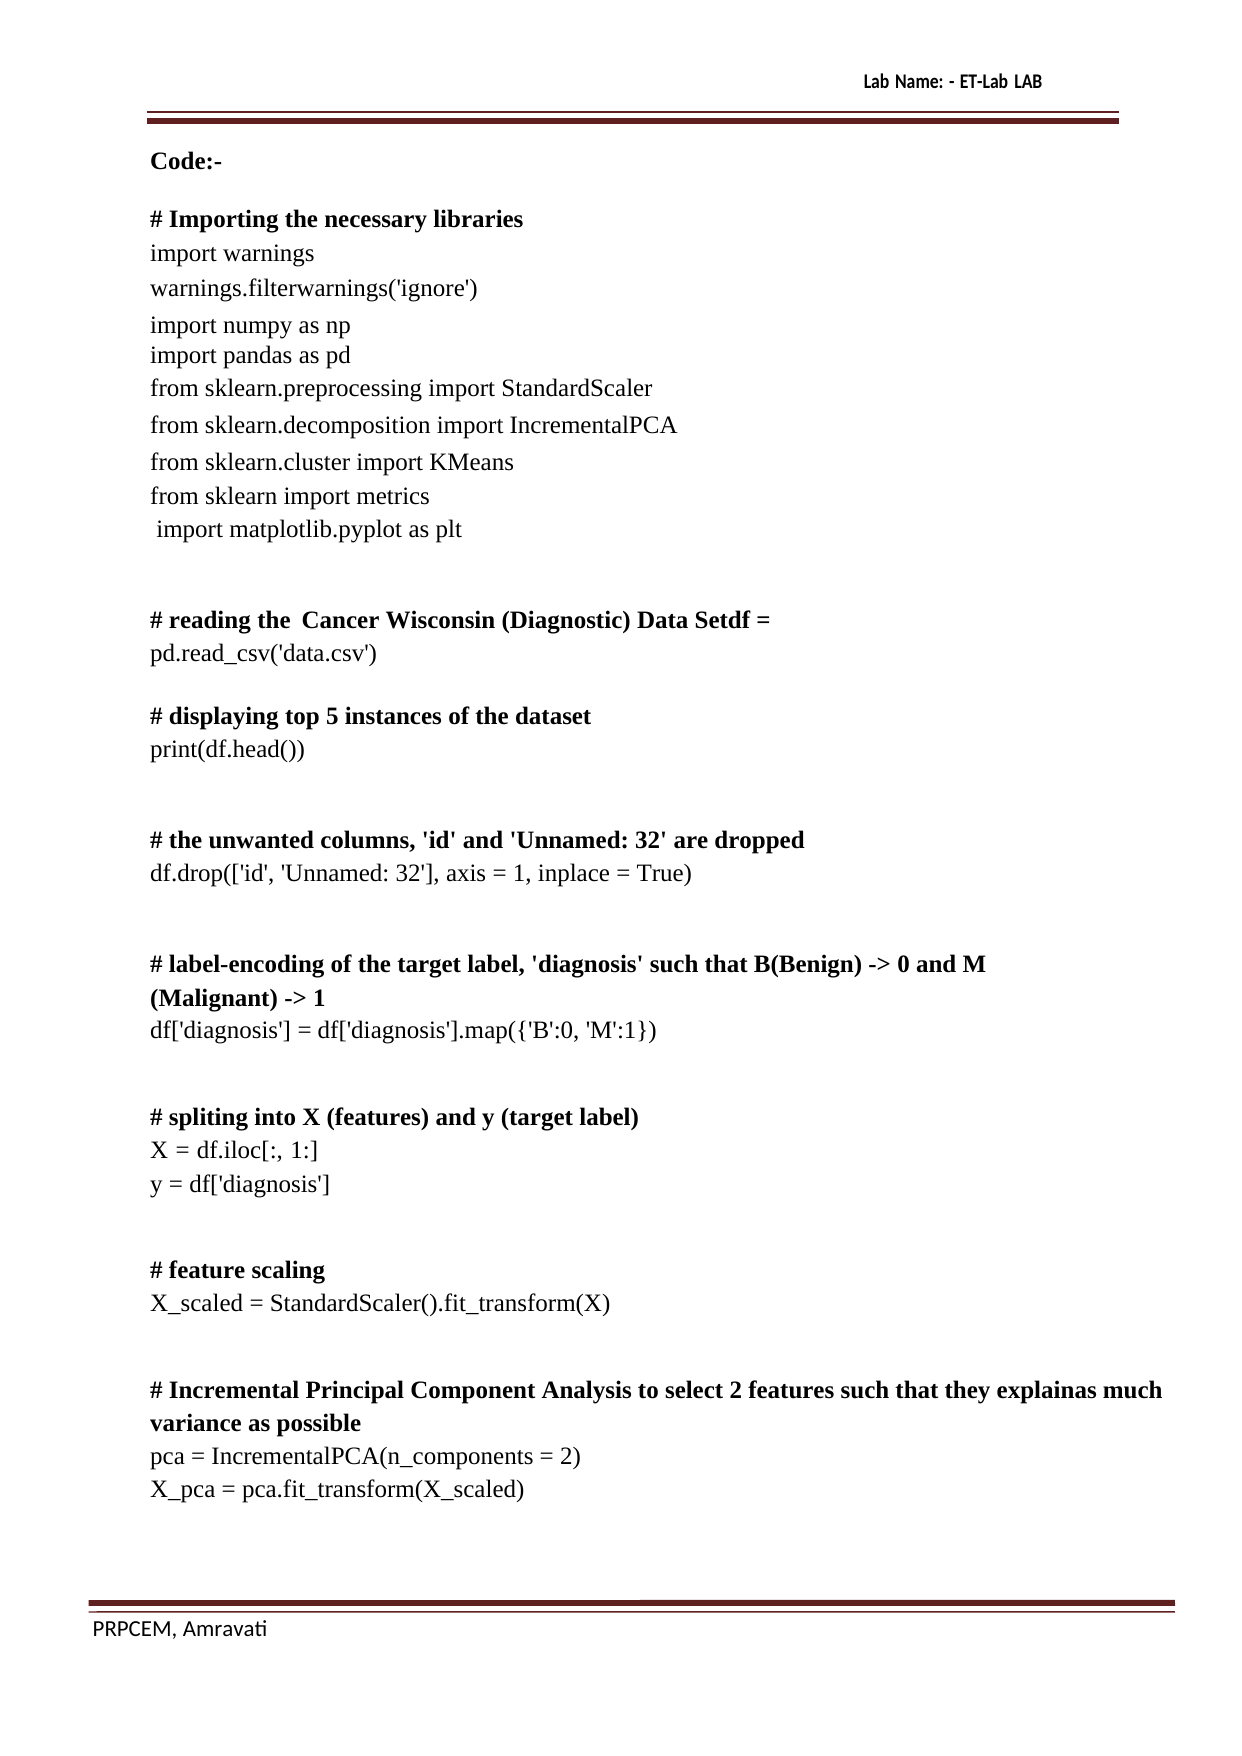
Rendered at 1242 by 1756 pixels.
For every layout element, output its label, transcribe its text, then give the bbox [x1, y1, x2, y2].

text # Importing the necessary libraries import warnings warnings.filterwarnings('ignore') [150, 204, 526, 302]
subtitle Code:- [150, 146, 1242, 175]
text df.drop(['id', 'Unnamed: 32'], axis = 1, inplace = True) [150, 858, 1242, 887]
text df['diagnosis'] = df['diagnosis'].map({'B':0, 'M':1}) [150, 1016, 1242, 1044]
subtitle # label-encoding of the target label, 'diagnosis' such that B(Benign) -> 0 and M (Malignant) -> 1 [150, 949, 989, 1012]
text pd.read_csv('data.csv') [150, 638, 1242, 667]
subtitle # feature scaling [150, 1255, 1242, 1284]
text from sklearn import metrics [150, 485, 1242, 510]
text X = df.iloc[:, 1:] y = df['diagnosis'] [150, 1136, 331, 1198]
text print(df.head()) [150, 734, 1242, 763]
text pca = IncrementalPCA(n_components = 2) X_pca = pca.fit_transform(X_scaled) [150, 1441, 583, 1503]
subtitle # spliting into X (features) and y (target label) [150, 1102, 1242, 1131]
text from sklearn.preprocessing import StandardScaler from sklearn.decomposition import IncrementalPCA from sklearn.cluster import KMeans [150, 373, 680, 476]
subtitle # the unwanted columns, 'id' and 'Unnamed: 32' are dropped [150, 825, 1242, 854]
text import numpy as np import pandas as pd [150, 310, 353, 369]
text X_scaled = StandardScaler().fit_transform(X) [150, 1288, 1242, 1317]
subtitle # reading the Cancer Wisconsin (Diagnostic) Data Setdf = [150, 605, 1242, 634]
text import matplotlib.pyplot as plt [156, 514, 1242, 543]
subtitle # Incremental Principal Component Analysis to select 2 features such that they explainas much variance as possible [150, 1375, 1165, 1437]
subtitle # displaying top 5 instances of the dataset [150, 701, 1242, 730]
